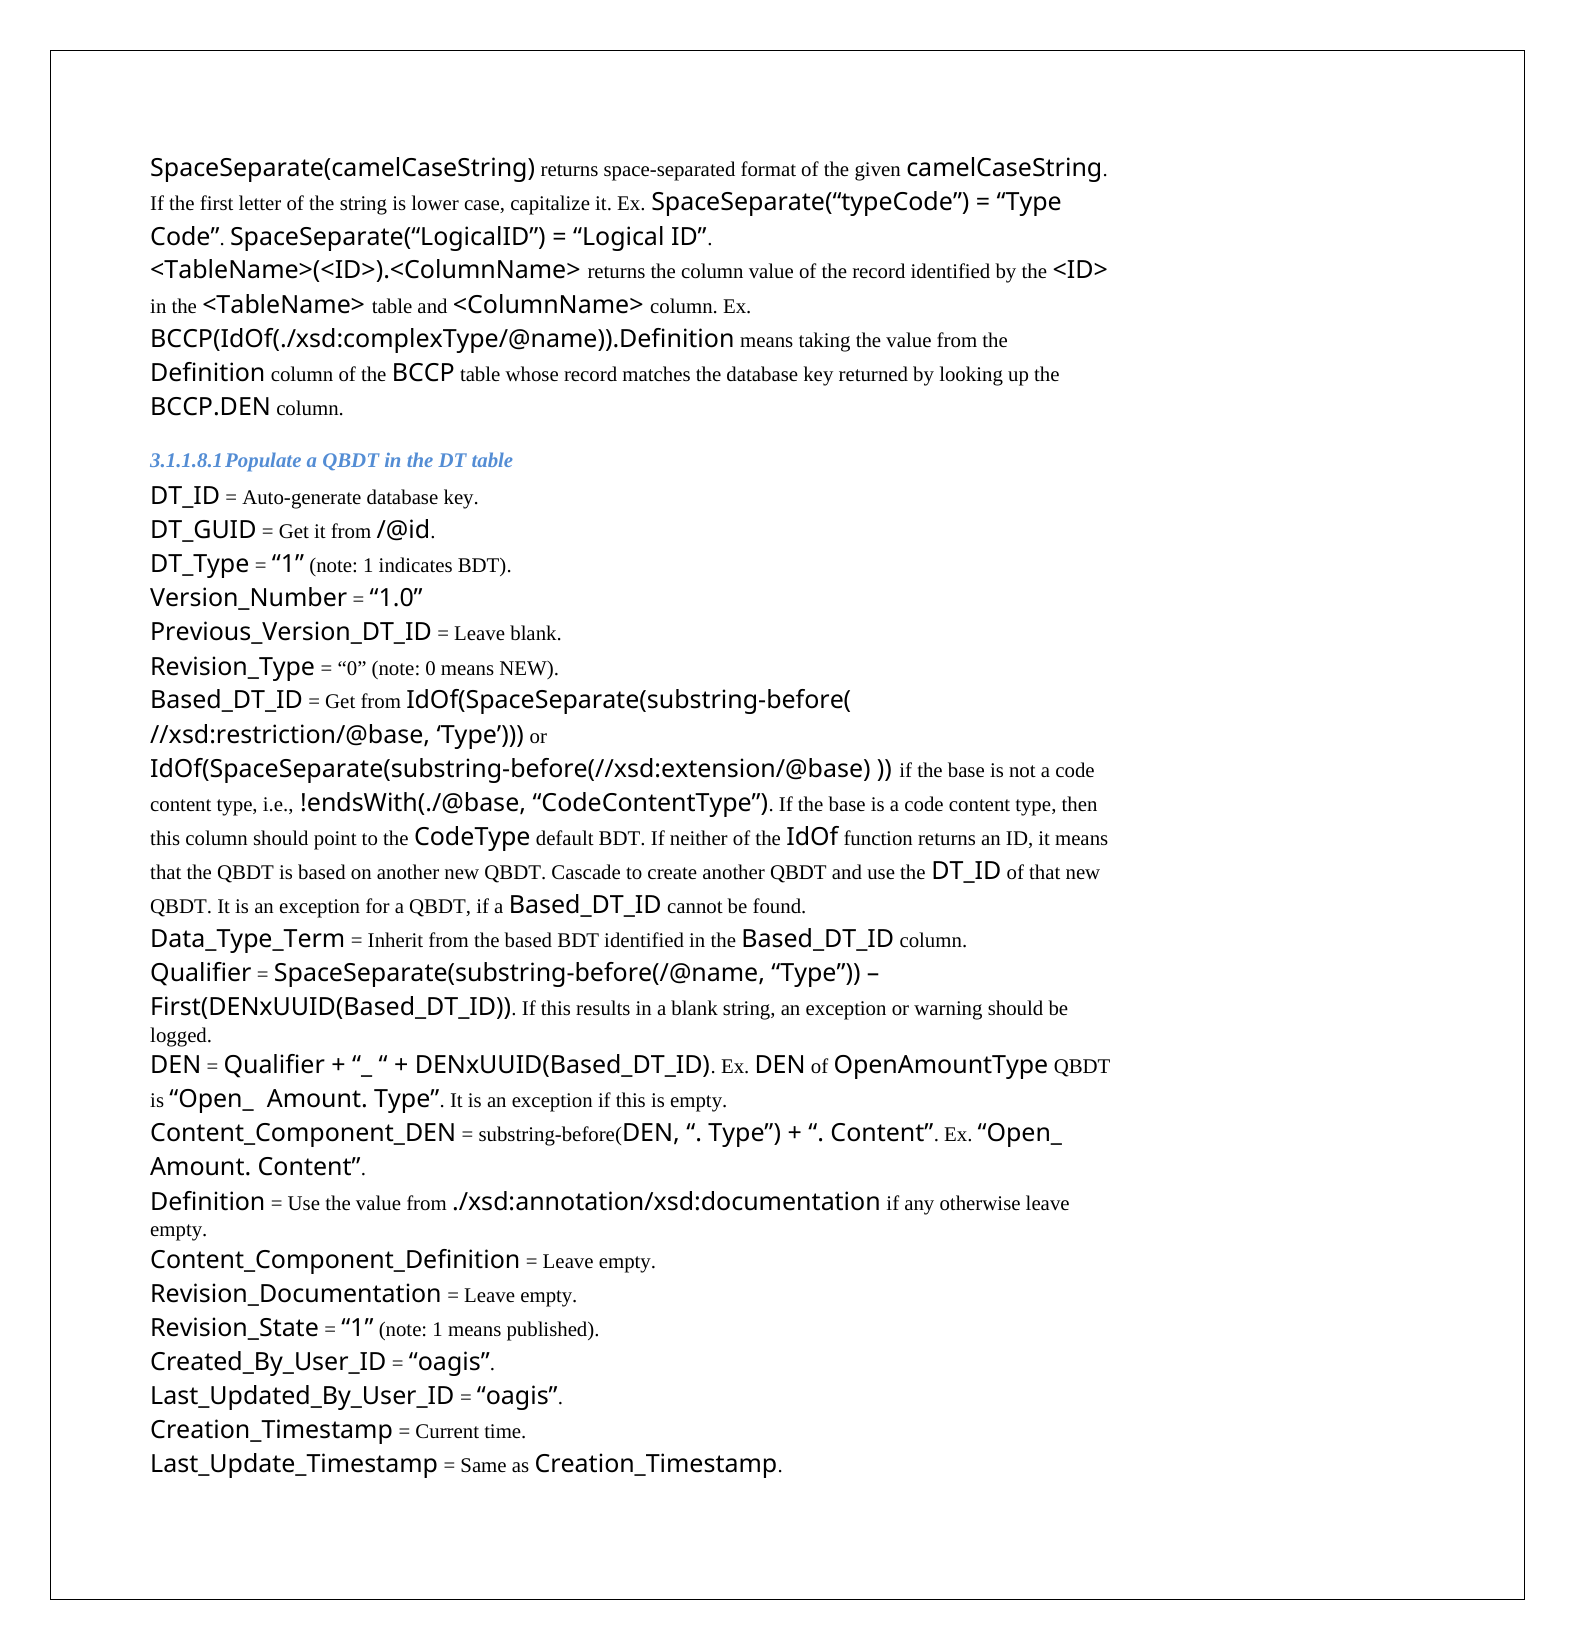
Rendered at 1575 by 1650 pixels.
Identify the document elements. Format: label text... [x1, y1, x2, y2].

text Based_DT_ID = Get from IdOf(SpaceSeparate(substring-before( //xsd:restriction/@base, ‘Type’))) or IdOf(SpaceSeparate(substring-before(//xsd:extension/@base) )) if the base is not a code content type, i.e., !endsWith(./@base, “CodeContentType”). If the base is a code content type, then this column should point to the CodeType default BDT. If neither of the IdOf function returns an ID, it means that the QBDT is based on another new QBDT. Cascade to create another QBDT and use the DT_ID of that new QBDT. It is an exception for a QBDT, if a Based_DT_ID cannot be found. [150, 682, 1125, 921]
text Content_Component_Definition = Leave empty. [150, 1241, 1125, 1275]
text DT_Type = “1” (note: 1 indicates BDT). [150, 546, 1125, 580]
text SpaceSeparate(camelCaseString) returns space-separated format of the given camelCaseString. If the first letter of the string is lower case, capitalize it. Ex. SpaceSeparate(“typeCode”) = “Type Code”. SpaceSeparate(“LogicalID”) = “Logical ID”. [150, 150, 1125, 252]
subtitle Populate a QBDT in the DT table [150, 447, 975, 472]
text Definition = Use the value from ./xsd:annotation/xsd:documentation if any otherwise leave empty. [150, 1183, 1125, 1241]
text <TableName>(<ID>).<ColumnName> returns the column value of the record identified by the <ID> in the <TableName> table and <ColumnName> column. Ex. BCCP(IdOf(./xsd:complexType/@name)).Definition means taking the value from the Definition column of the BCCP table whose record matches the database key returned by looking up the BCCP.DEN column. [150, 252, 1125, 422]
text Revision_State = “1” (note: 1 means published). [150, 1309, 1125, 1343]
text Created_By_User_ID = “oagis”. [150, 1343, 1125, 1377]
text Revision_Type = “0” (note: 0 means NEW). [150, 648, 1125, 682]
text Version_Number = “1.0” [150, 580, 1125, 614]
text Creation_Timestamp = Current time. [150, 1412, 1125, 1446]
text DEN = Qualifier + “_ “ + DENxUUID(Based_DT_ID). Ex. DEN of OpenAmountType QBDT is “Open_ Amount. Type”. It is an exception if this is empty. [150, 1047, 1125, 1115]
text DT_ID = Auto-generate database key. [150, 478, 1125, 512]
text DT_GUID = Get it from /@id. [150, 512, 1125, 546]
text Data_Type_Term = Inherit from the based BDT identified in the Based_DT_ID column. [150, 921, 1125, 955]
text Last_Update_Timestamp = Same as Creation_Timestamp. [150, 1446, 1125, 1480]
text Previous_Version_DT_ID = Leave blank. [150, 614, 1125, 648]
text Content_Component_DEN = substring-before(DEN, “. Type”) + “. Content”. Ex. “Open_ Amount. Content”. [150, 1115, 1125, 1183]
text Revision_Documentation = Leave empty. [150, 1275, 1125, 1309]
text Qualifier = SpaceSeparate(substring-before(/@name, “Type”)) – First(DENxUUID(Based_DT_ID)). If this results in a blank string, an exception or warning should be logged. [150, 955, 1125, 1047]
text Last_Updated_By_User_ID = “oagis”. [150, 1377, 1125, 1412]
